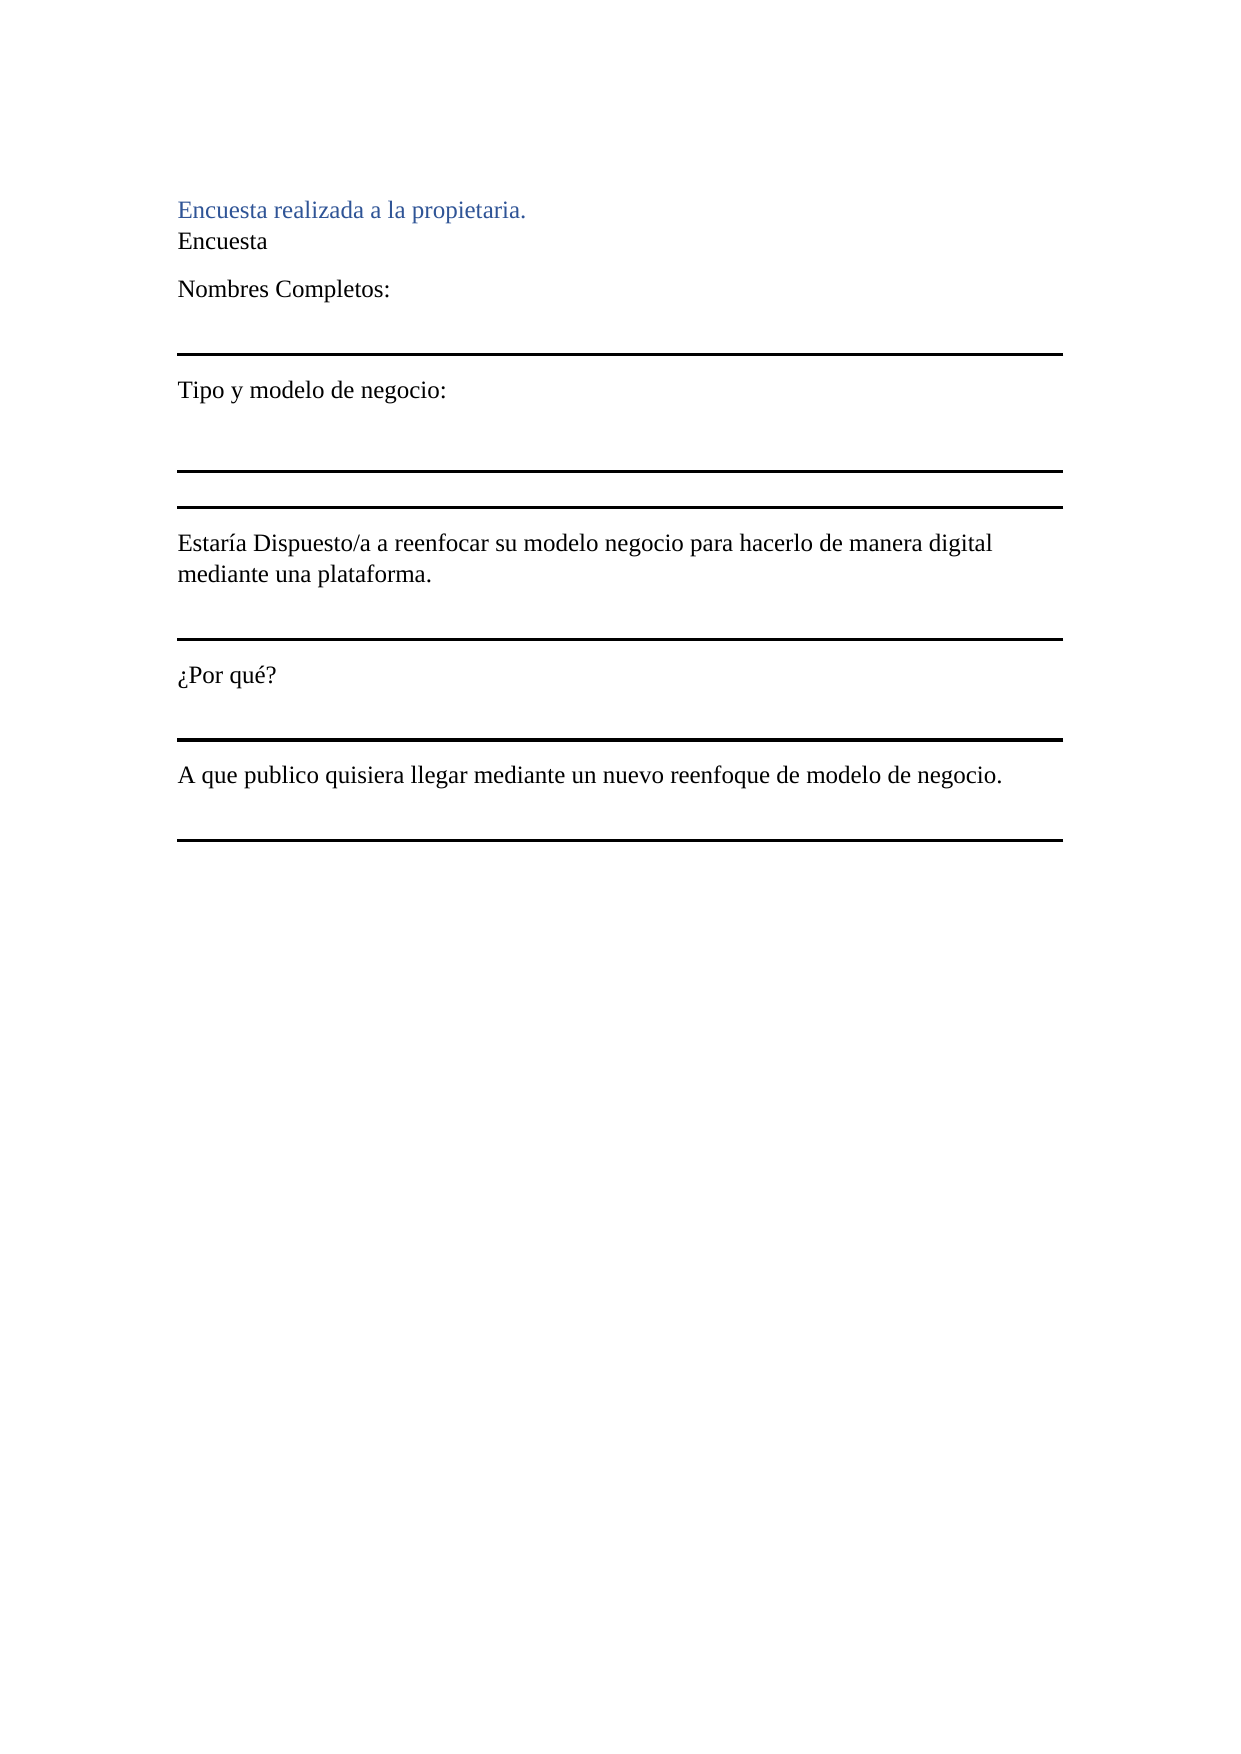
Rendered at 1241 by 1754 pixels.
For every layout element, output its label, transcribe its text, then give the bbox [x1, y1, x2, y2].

text A que publico quisiera llegar mediante un nuevo reenfoque de modelo de negocio. [177, 761, 1063, 789]
text Nombres Completos: [177, 274, 1063, 303]
subtitle Encuesta realizada a la propietaria. [177, 195, 1063, 224]
text ¿Por qué? [177, 660, 1063, 689]
text Encuesta [177, 226, 1063, 255]
text Estaría Dispuesto/a a reenfocar su modelo negocio para hacerlo de manera digital mediante una plataforma. [177, 528, 1063, 588]
text Tipo y modelo de negocio: [177, 375, 1063, 403]
